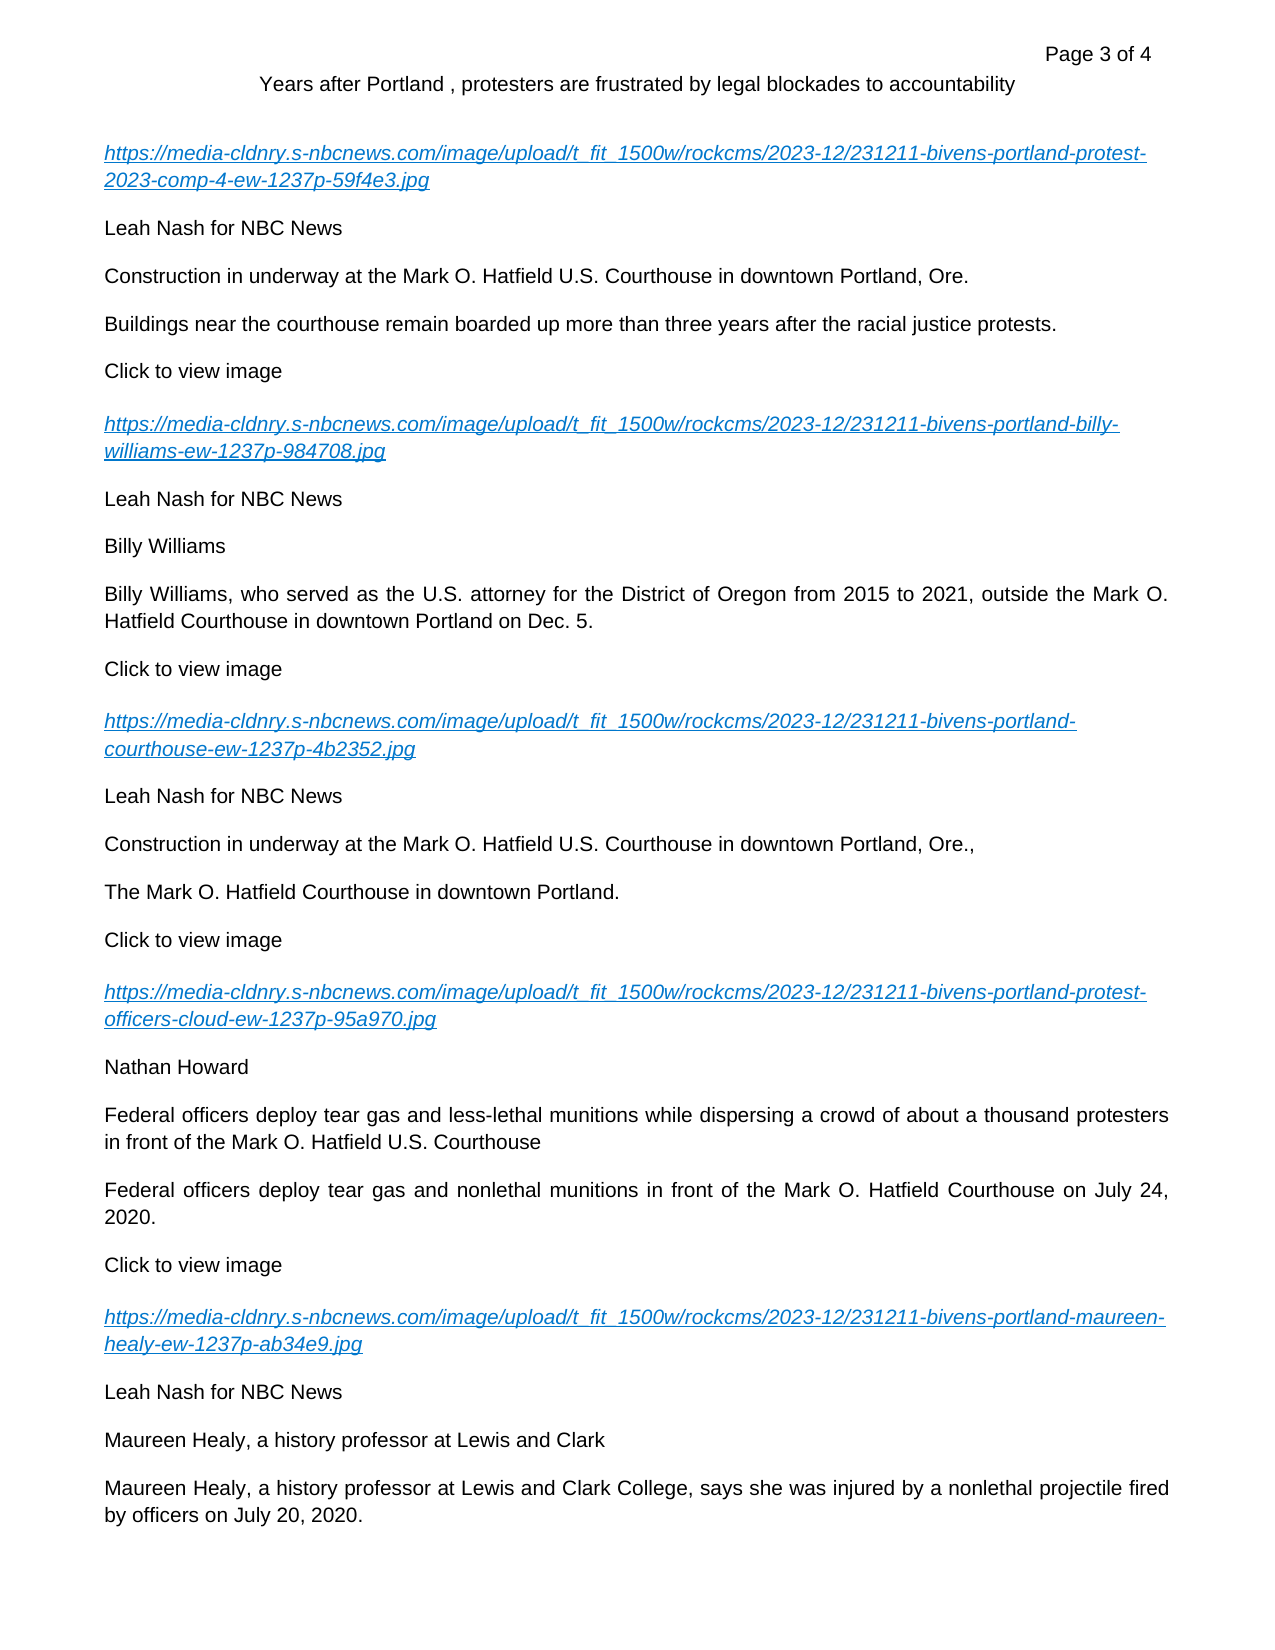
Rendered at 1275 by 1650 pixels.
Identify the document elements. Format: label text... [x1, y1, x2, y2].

text Click to view image [104, 654, 1171, 681]
text Billy Williams [104, 531, 1171, 558]
text Federal officers deploy tear gas and less-lethal munitions while dispersing a crowd of about a thousand protesters in front of the Mark O. Hatfield U.S. Courthouse [104, 1100, 1171, 1154]
text Click to view image [104, 356, 1171, 383]
text https://media-cldnry.s-nbcnews.com/image/upload/t_fit_1500w/rockcms/2023-12/231211-bivens-portland-protest-officers-cloud-ew-1237p-95a970.jpg [104, 977, 1171, 1031]
text Buildings near the courthouse remain boarded up more than three years after the racial justice protests. [104, 308, 1171, 335]
text Leah Nash for NBC News [104, 1377, 1171, 1404]
text Nathan Howard [104, 1052, 1171, 1079]
text The Mark O. Hatfield Courthouse in downtown Portland. [104, 877, 1171, 904]
text https://media-cldnry.s-nbcnews.com/image/upload/t_fit_1500w/rockcms/2023-12/231211-bivens-portland-protest-2023-comp-4-ew-1237p-59f4e3.jpg [104, 137, 1171, 192]
text Click to view image [104, 1250, 1171, 1277]
text Leah Nash for NBC News [104, 483, 1171, 510]
text Click to view image [104, 925, 1171, 952]
text Maureen Healy, a history professor at Lewis and Clark [104, 1425, 1171, 1452]
text Federal officers deploy tear gas and nonlethal munitions in front of the Mark O. Hatfield Courthouse on July 24, 2020. [104, 1175, 1171, 1229]
text Leah Nash for NBC News [104, 212, 1171, 239]
text Leah Nash for NBC News [104, 781, 1171, 808]
text https://media-cldnry.s-nbcnews.com/image/upload/t_fit_1500w/rockcms/2023-12/231211-bivens-portland-maureen-healy-ew-1237p-ab34e9.jpg [104, 1302, 1171, 1356]
text Maureen Healy, a history professor at Lewis and Clark College, says she was injured by a nonlethal projectile fired by officers on July 20, 2020. [104, 1473, 1171, 1527]
text https://media-cldnry.s-nbcnews.com/image/upload/t_fit_1500w/rockcms/2023-12/231211-bivens-portland-billy-williams-ew-1237p-984708.jpg [104, 408, 1171, 462]
text Billy Williams, who served as the U.S. attorney for the District of Oregon from 2015 to 2021, outside the Mark O. Hatfield Courthouse in downtown Portland on Dec. 5. [104, 579, 1171, 633]
text Construction in underway at the Mark O. Hatfield U.S. Courthouse in downtown Portland, Ore., [104, 829, 1171, 856]
text Construction in underway at the Mark O. Hatfield U.S. Courthouse in downtown Portland, Ore. [104, 260, 1171, 287]
text https://media-cldnry.s-nbcnews.com/image/upload/t_fit_1500w/rockcms/2023-12/231211-bivens-portland-courthouse-ew-1237p-4b2352.jpg [104, 706, 1171, 760]
